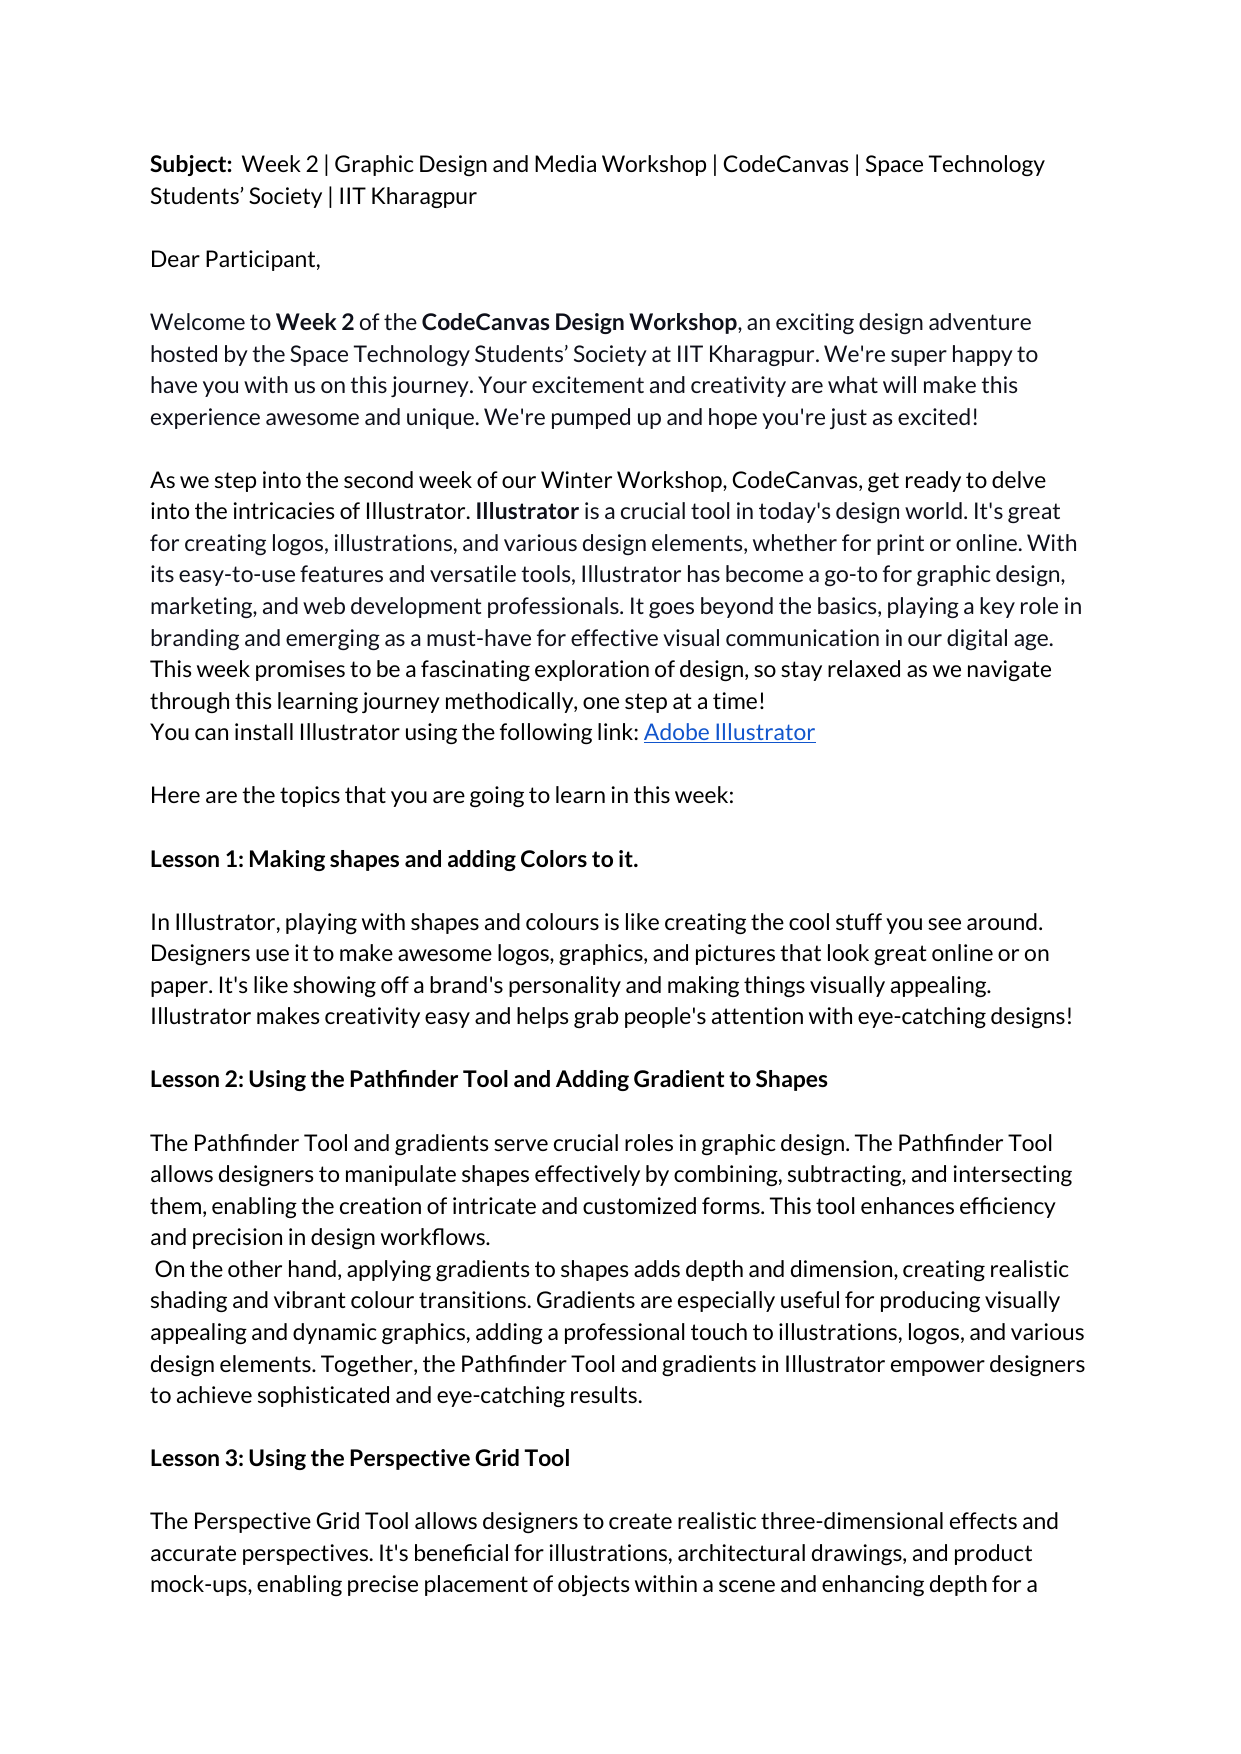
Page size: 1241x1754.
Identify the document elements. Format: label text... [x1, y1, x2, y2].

text Lesson 2: Using the Pathfinder Tool and Adding Gradient to Shapes [150, 1065, 1090, 1093]
text In Illustrator, playing with shapes and colours is like creating the cool stuff you see around. Designers use it to make awesome logos, graphics, and pictures that look great online or on paper. It's like showing off a brand's personality and making things visually appealing. Illustrator makes creativity easy and helps grab people's attention with eye-catching designs! [150, 907, 1090, 1030]
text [150, 1507, 1090, 1598]
text You can install Illustrator using the following link: Adobe Illustrator [150, 718, 1090, 746]
text Welcome to Week 2 of the CodeCanvas Design Workshop, an exciting design adventure hosted by the Space Technology Students’ Society at IIT Kharagpur. We're super happy to have you with us on this journey. Your excitement and creativity are what will make this experience awesome and unique. We're pumped up and hope you're just as excited! [150, 308, 1090, 430]
text Lesson 3: Using the Perspective Grid Tool [150, 1444, 1090, 1472]
text Dear Participant, [150, 245, 1090, 272]
text Subject: Week 2 | Graphic Design and Media Workshop | CodeCanvas | Space Technology Students’ Society | IIT Kharagpur [150, 150, 1090, 209]
text As we step into the second week of our Winter Workshop, CodeCanvas, get ready to delve into the intricacies of Illustrator. Illustrator is a crucial tool in today's design world. It's great for creating logos, illustrations, and various design elements, whether for print or online. With its easy-to-use features and versatile tools, Illustrator has become a go-to for graphic design, marketing, and web development professionals. It goes beyond the basics, playing a key role in branding and emerging as a must-have for effective visual communication in our digital age. This week promises to be a fascinating exploration of design, so stay relaxed as we navigate through this learning journey methodically, one step at a time! [150, 466, 1090, 714]
text Lesson 1: Making shapes and adding Colors to it. [150, 844, 1090, 872]
text On the other hand, applying gradients to shapes adds depth and dimension, creating realistic shading and vibrant colour transitions. Gradients are especially useful for producing visually appealing and dynamic graphics, adding a professional touch to illustrations, logos, and various design elements. Together, the Pathfinder Tool and gradients in Illustrator empower designers to achieve sophisticated and eye-catching results. [150, 1255, 1090, 1408]
text The Pathfinder Tool and gradients serve crucial roles in graphic design. The Pathfinder Tool allows designers to manipulate shapes effectively by combining, subtracting, and intersecting them, enabling the creation of intricate and customized forms. This tool enhances efficiency and precision in design workflows. [150, 1128, 1090, 1251]
text Here are the topics that you are going to learn in this week: [150, 781, 1090, 809]
